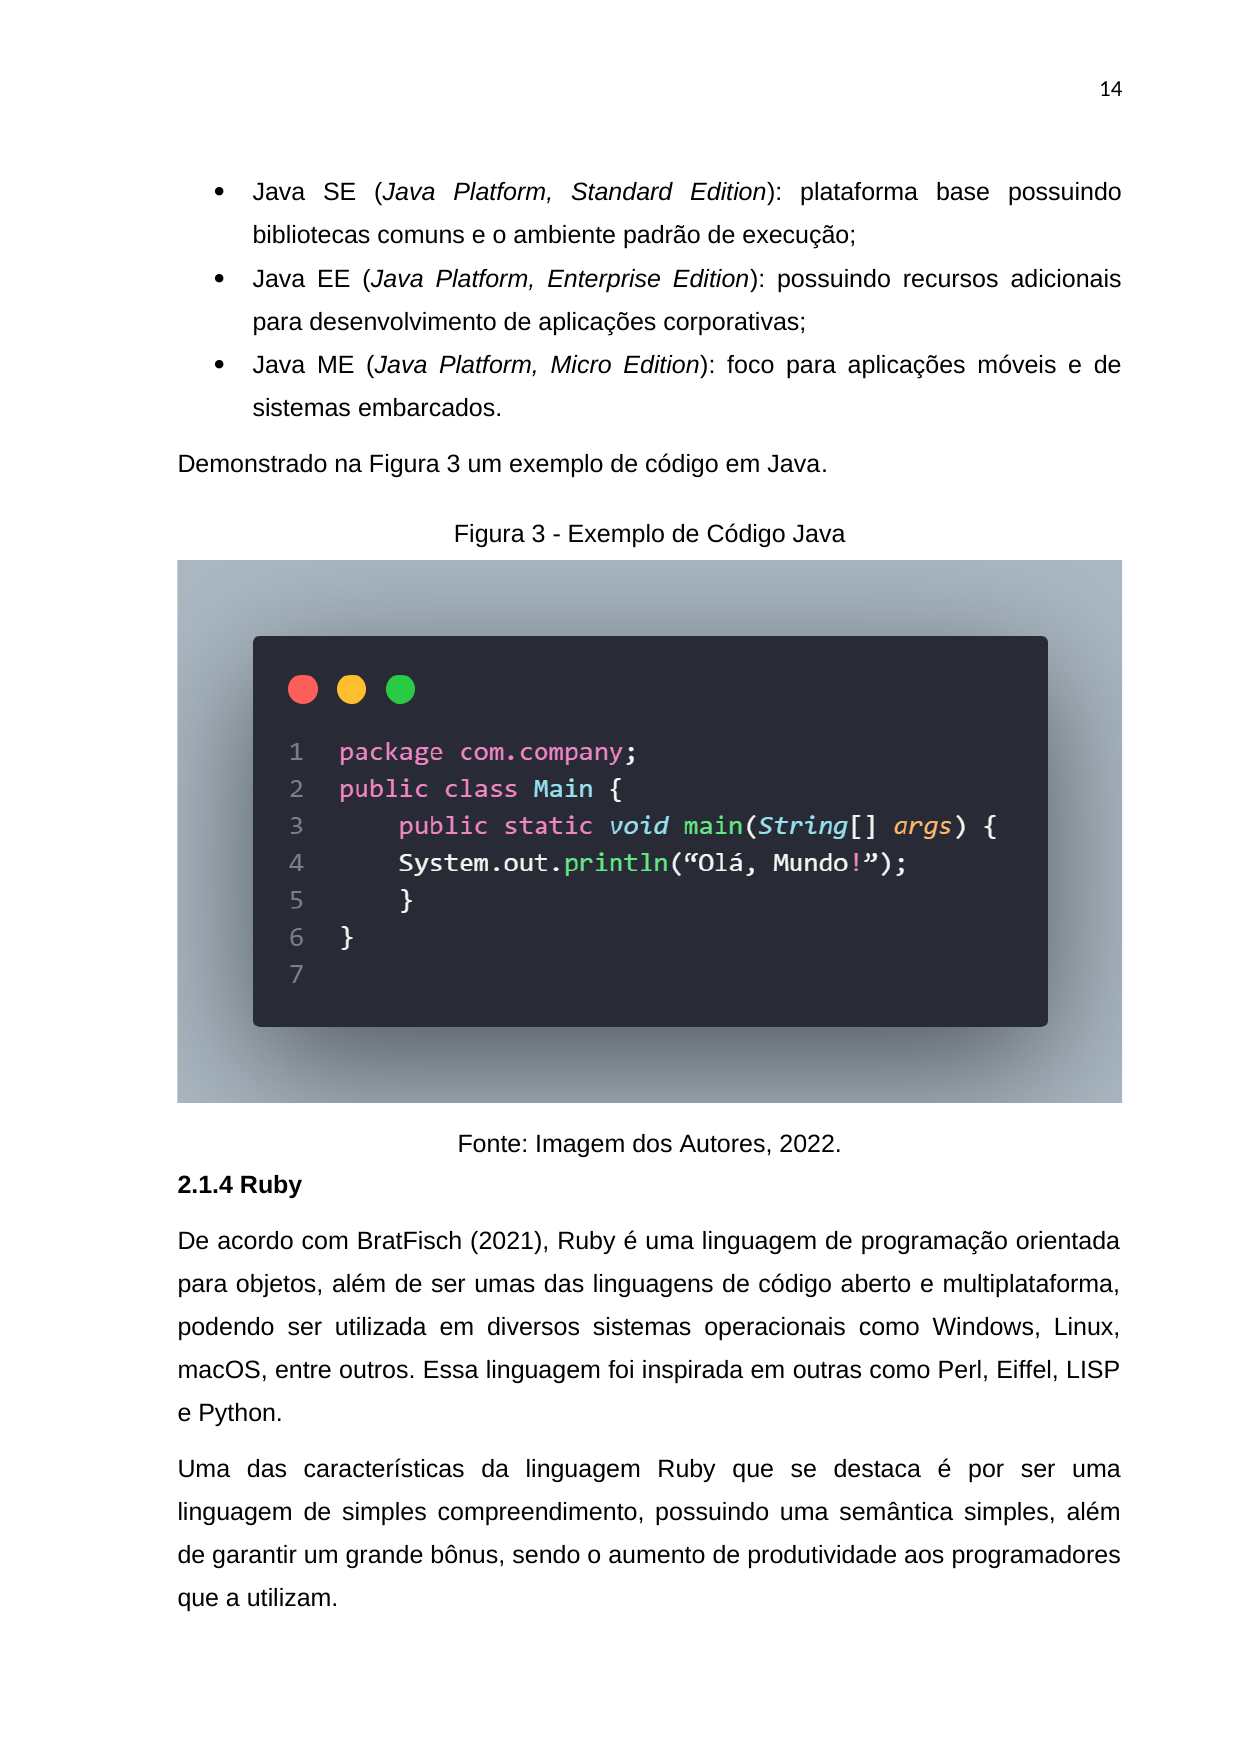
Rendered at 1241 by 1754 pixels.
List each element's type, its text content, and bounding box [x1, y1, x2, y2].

text De acordo com BratFisch (2021), Ruby é uma linguagem de programação orientada para objetos, além de ser umas das linguagens de código aberto e multiplataforma, podendo ser utilizada em diversos sistemas operacionais como Windows, Linux, macOS, entre outros. Essa linguagem foi inspirada em outras como Perl, Eiffel, LISP e Python. [177, 1226, 1122, 1427]
text Fonte: Imagem dos Autores, 2022. [177, 1129, 1122, 1158]
text Uma das características da linguagem Ruby que se destaca é por ser uma linguagem de simples compreendimento, possuindo uma semântica simples, além de garantir um grande bônus, sendo o aumento de produtividade aos programadores que a utilizam. [177, 1454, 1122, 1612]
text Figura 3 - Exemplo de Código Java [177, 519, 1122, 547]
list Java ME (Java Platform, Micro Edition): foco para aplicações móveis e de sistemas embarcados. [215, 350, 1122, 422]
text Demonstrado na Figura 3 um exemplo de código em Java. [177, 449, 1122, 477]
list Java SE (Java Platform, Standard Edition): plataforma base possuindo bibliotecas comuns e o ambiente padrão de execução; [215, 177, 1122, 249]
list Java EE (Java Platform, Enterprise Edition): possuindo recursos adicionais para desenvolvimento de aplicações corporativas; [215, 263, 1122, 336]
subtitle 2.1.4 Ruby [177, 1170, 1122, 1199]
picture [177, 560, 1123, 1103]
